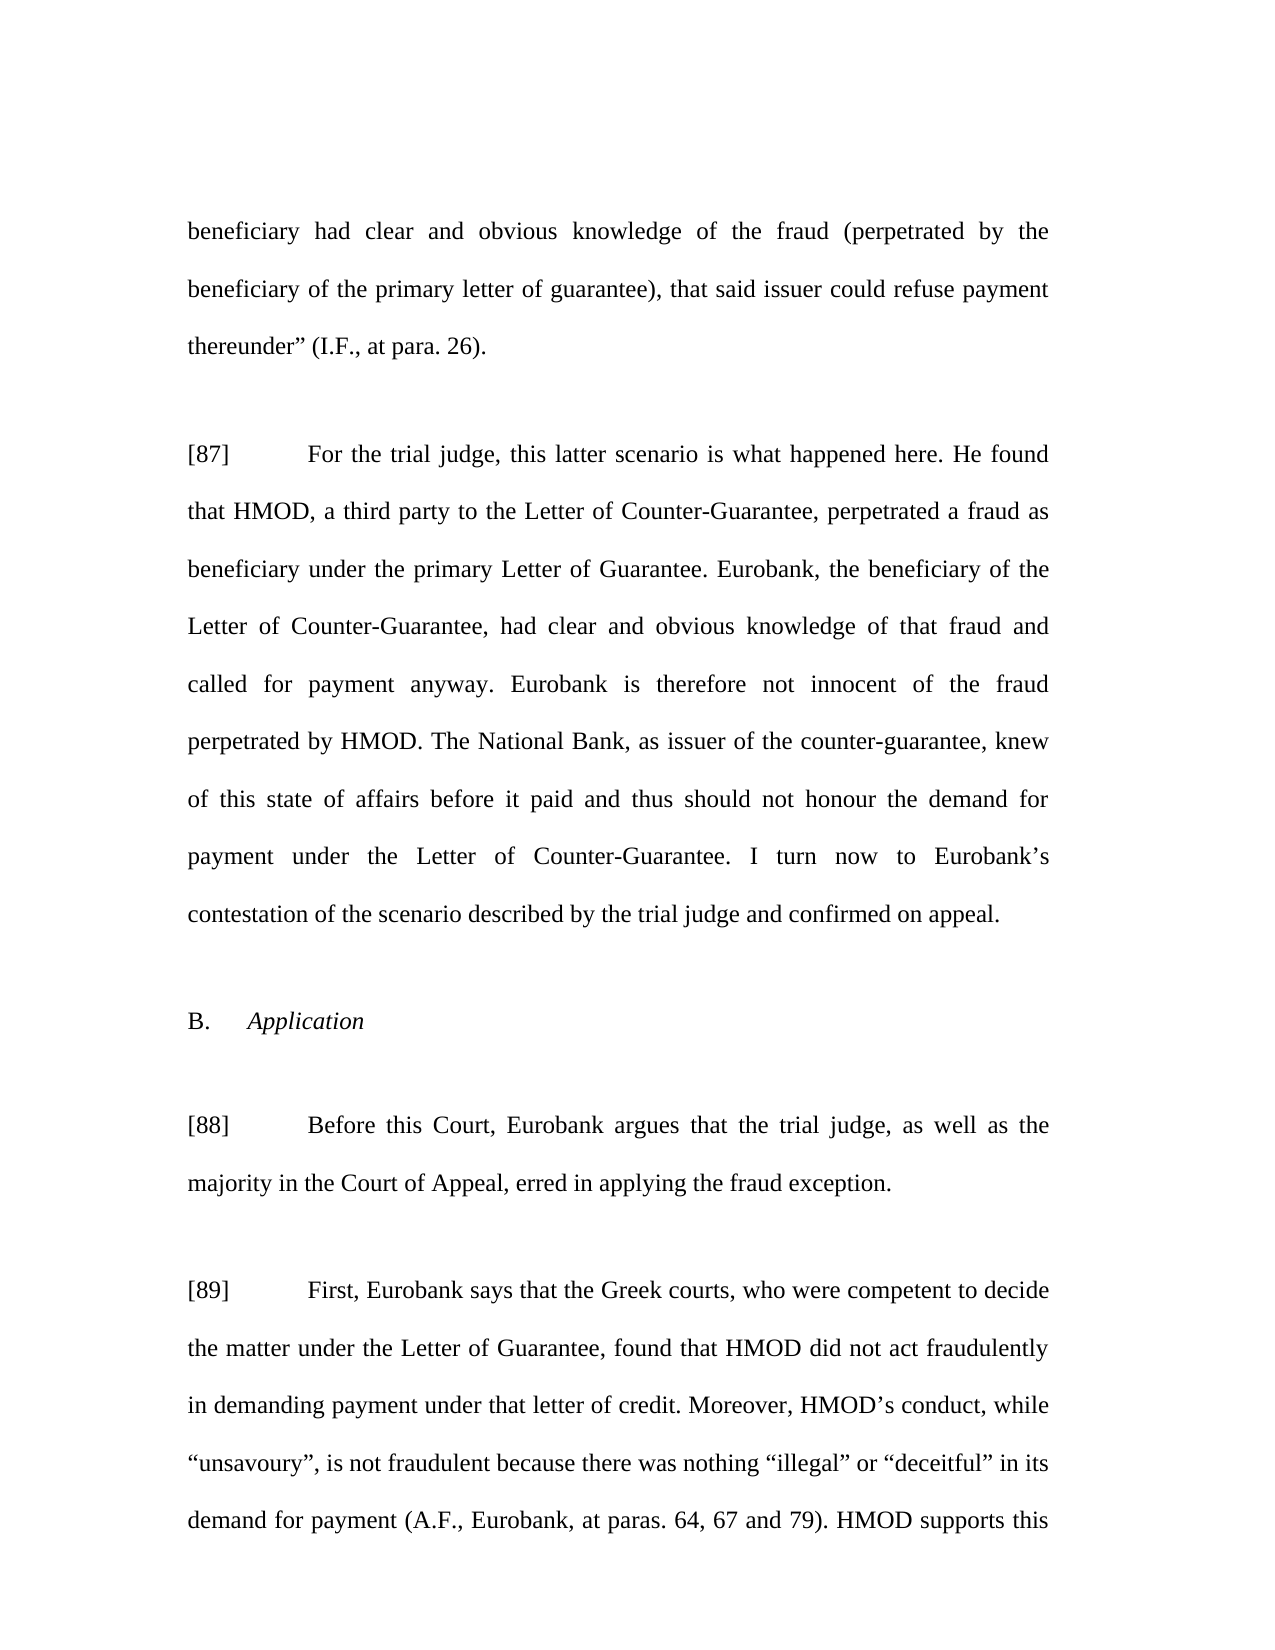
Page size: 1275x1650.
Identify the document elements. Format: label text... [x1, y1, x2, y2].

title Application [187, 1006, 1050, 1035]
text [187, 216, 1050, 360]
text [187, 1275, 1050, 1534]
text For the trial judge, this latter scenario is what happened here. He found that HMOD, a third party to the Letter of Counter-Guarantee, perpetrated a fraud as beneficiary under the primary Letter of Guarantee. Eurobank, the beneficiary of the Letter of Counter-Guarantee, had clear and obvious knowledge of that fraud and called for payment anyway. Eurobank is therefore not innocent of the fraud perpetrated by HMOD. The National Bank, as issuer of the counter-guarantee, knew of this state of affairs before it paid and thus should not honour the demand for payment under the Letter of Counter-Guarantee. I turn now to Eurobank’s contestation of the scenario described by the trial judge and confirmed on appeal. [187, 439, 1050, 928]
text Before this Court, Eurobank argues that the trial judge, as well as the majority in the Court of Appeal, erred in applying the fraud exception. [187, 1110, 1050, 1196]
